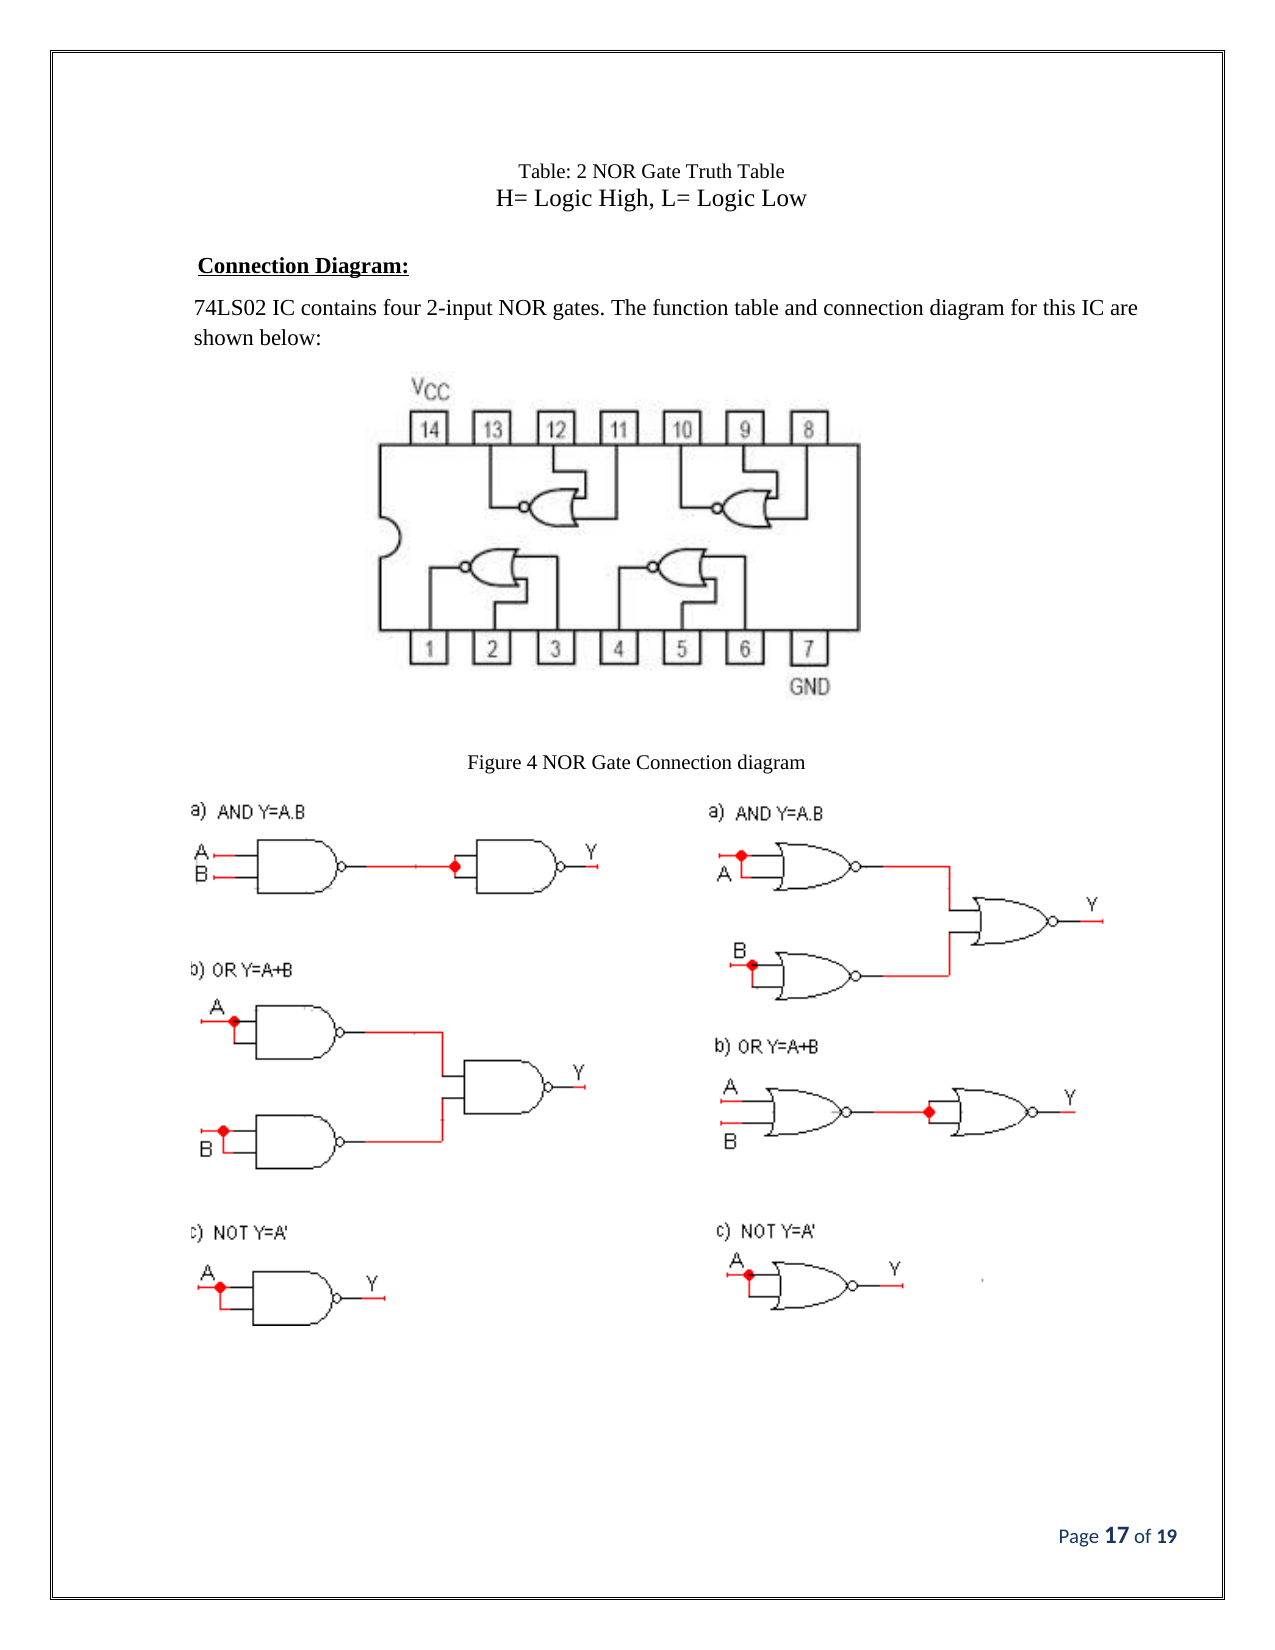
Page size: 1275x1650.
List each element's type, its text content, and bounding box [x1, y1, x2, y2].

text Table: 2 NOR Gate Truth Table [360, 156, 943, 184]
picture [191, 802, 1104, 1326]
subtitle Connection Diagram: [194, 252, 413, 278]
text 74LS02 IC contains four 2-input NOR gates. The function table and connection diagram for this IC are shown below: [194, 293, 1154, 350]
picture [365, 371, 861, 701]
text Figure 4 NOR Gate Connection diagram [119, 750, 1154, 774]
text H= Logic High, L= Logic Low [360, 184, 943, 212]
